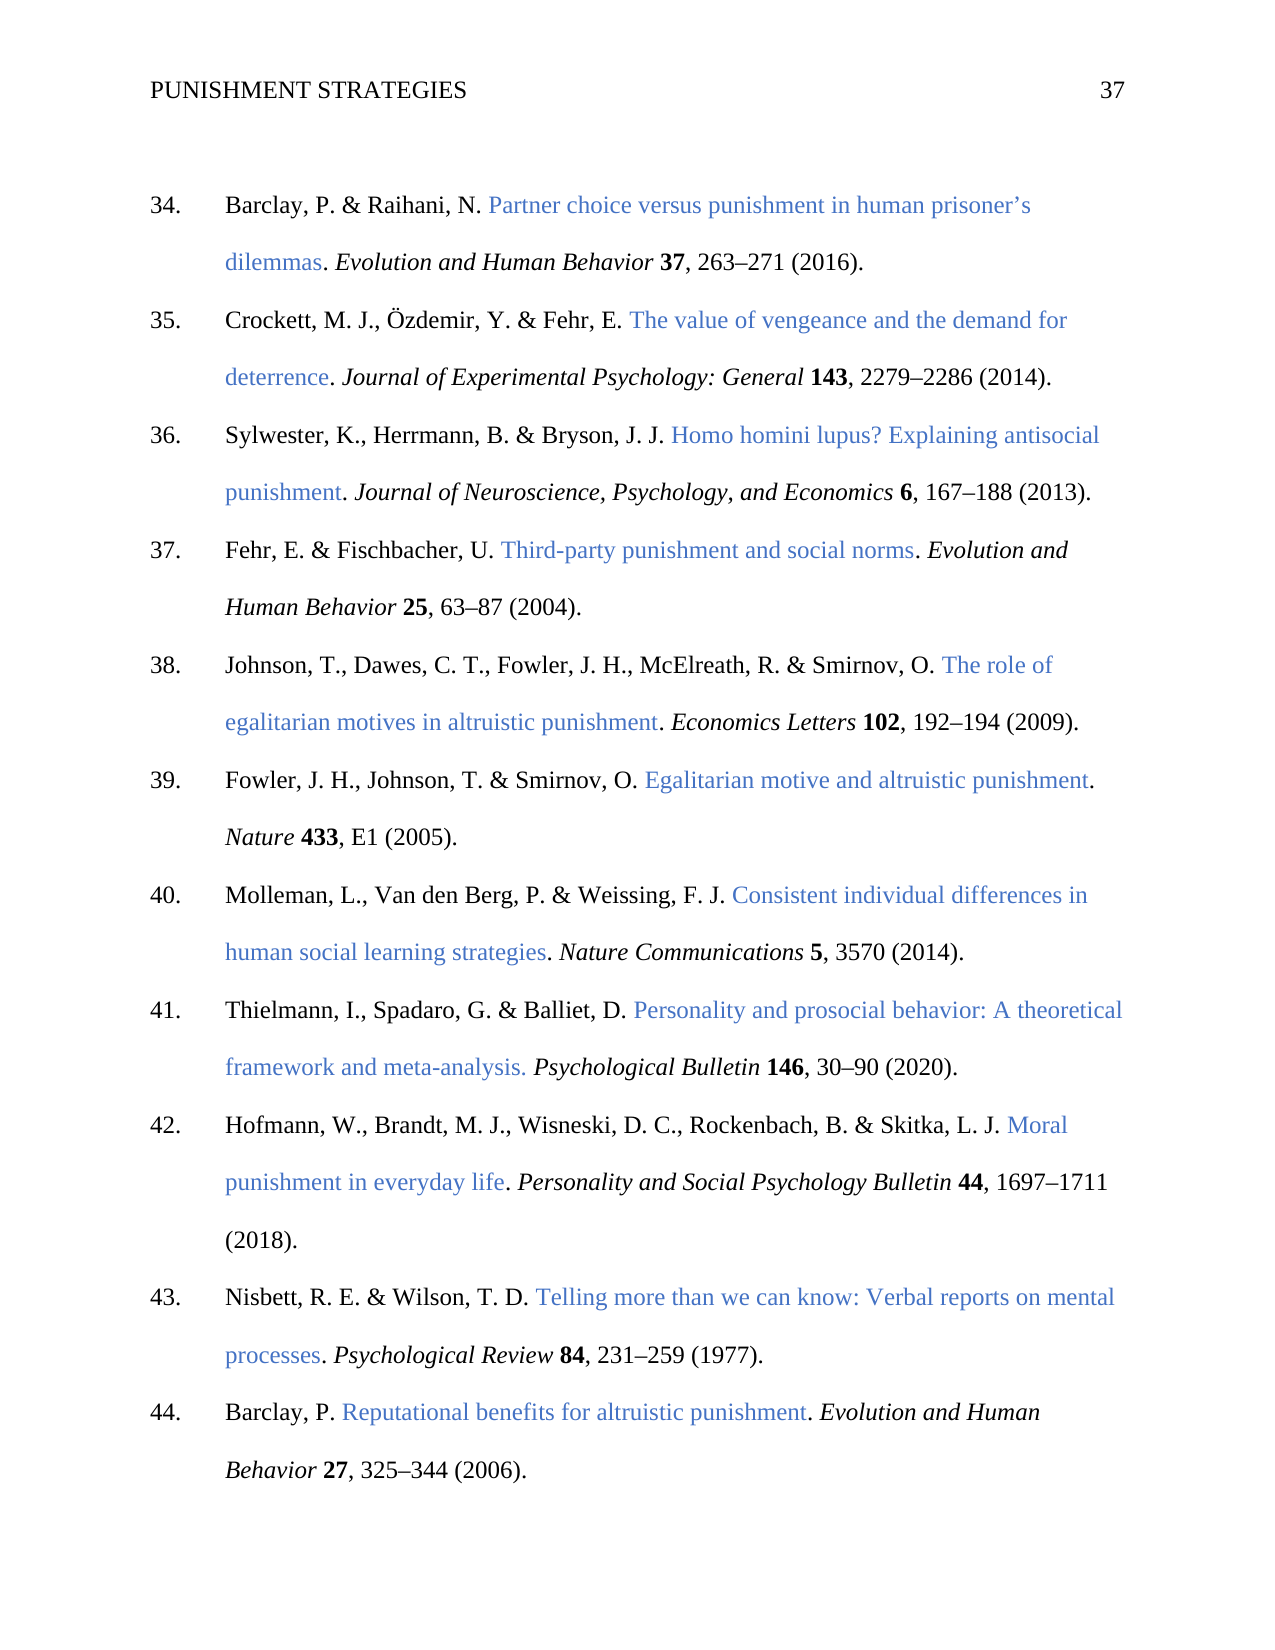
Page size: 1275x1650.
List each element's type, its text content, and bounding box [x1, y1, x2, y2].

text 37. Fehr, E. & Fischbacher, U. Third-party punishment and social norms. Evolution and Human Behavior 25, 63–87 (2004). [150, 535, 1125, 621]
text 38. Johnson, T., Dawes, C. T., Fowler, J. H., McElreath, R. & Smirnov, O. The role of egalitarian motives in altruistic punishment. Economics Letters 102, 192–194 (2009). [150, 650, 1125, 736]
text 40. Molleman, L., Van den Berg, P. & Weissing, F. J. Consistent individual differences in human social learning strategies. Nature Communications 5, 3570 (2014). [150, 880, 1125, 966]
text 34. Barclay, P. & Raihani, N. Partner choice versus punishment in human prisoner’s dilemmas. Evolution and Human Behavior 37, 263–271 (2016). [150, 190, 1125, 276]
text 36. Sylwester, K., Herrmann, B. & Bryson, J. J. Homo homini lupus? Explaining antisocial punishment. Journal of Neuroscience, Psychology, and Economics 6, 167–188 (2013). [150, 420, 1125, 506]
text 43. Nisbett, R. E. & Wilson, T. D. Telling more than we can know: Verbal reports on mental processes. Psychological Review 84, 231–259 (1977). [150, 1282, 1125, 1369]
text 35. Crockett, M. J., Özdemir, Y. & Fehr, E. The value of vengeance and the demand for deterrence. Journal of Experimental Psychology: General 143, 2279–2286 (2014). [150, 305, 1125, 391]
text 42. Hofmann, W., Brandt, M. J., Wisneski, D. C., Rockenbach, B. & Skitka, L. J. Moral punishment in everyday life. Personality and Social Psychology Bulletin 44, 1697–1711 (2018). [150, 1110, 1125, 1254]
text 39. Fowler, J. H., Johnson, T. & Smirnov, O. Egalitarian motive and altruistic punishment. Nature 433, E1 (2005). [150, 765, 1125, 851]
text 44. Barclay, P. Reputational benefits for altruistic punishment. Evolution and Human Behavior 27, 325–344 (2006). [150, 1397, 1125, 1484]
text 41. Thielmann, I., Spadaro, G. & Balliet, D. Personality and prosocial behavior: A theoretical framework and meta-analysis. Psychological Bulletin 146, 30–90 (2020). [150, 995, 1125, 1081]
